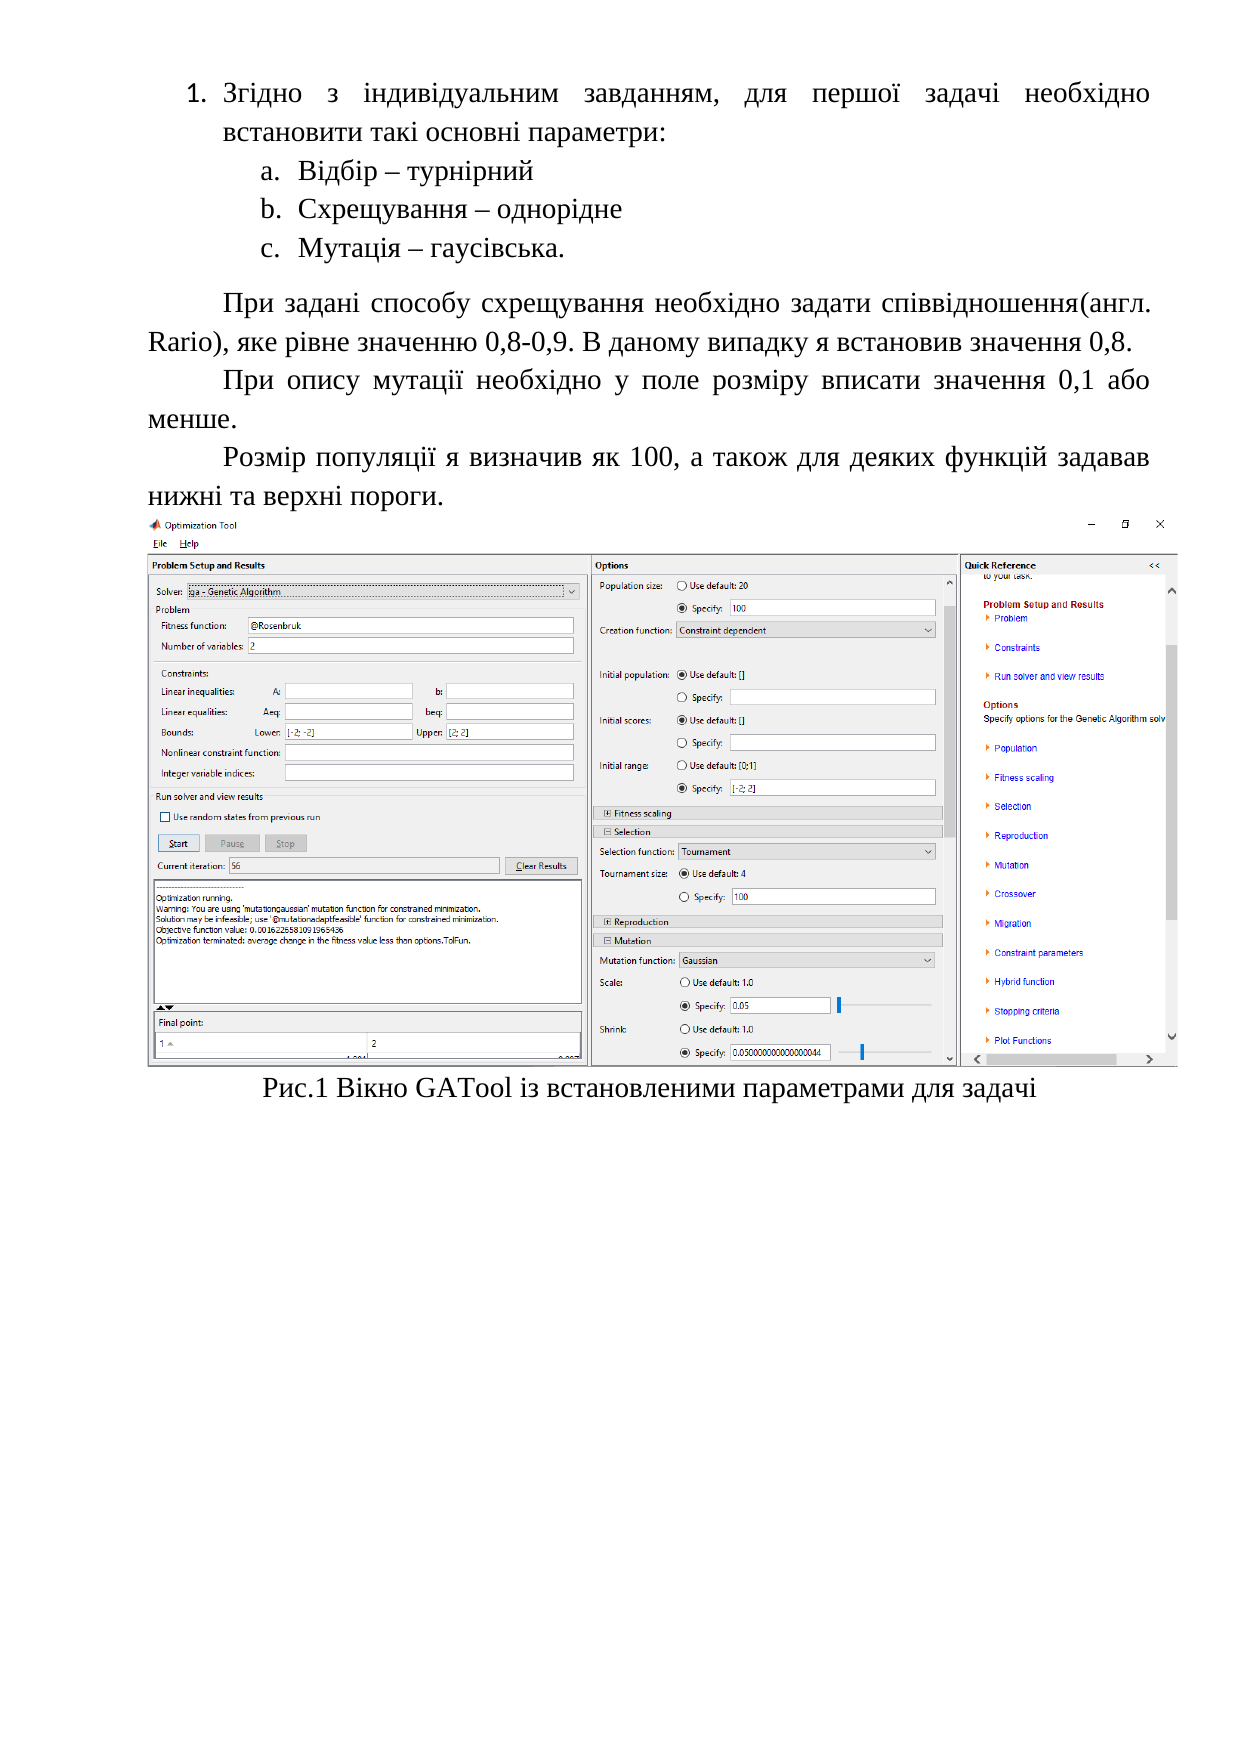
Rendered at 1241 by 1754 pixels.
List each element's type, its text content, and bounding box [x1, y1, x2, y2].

list Відбір – турнірний [260, 153, 1152, 187]
text При задані способу схрещування необхідно задати співвідношення(англ. Rario), яке рівне значенню 0,8-0,9. В даному випадку я встановив значення 0,8. [148, 285, 1152, 357]
picture [147, 516, 1178, 1067]
list Схрещування – однорідне [260, 192, 1152, 225]
list Згідно з індивідуальним завданням, для першої задачі необхідно встановити такі основні параметри: [185, 74, 1152, 148]
text Рис.1 Вікно GATool із встановленими параметрами для задачі [148, 1070, 1152, 1104]
list Мутація – гаусівська. [260, 230, 1152, 264]
text При опису мутації необхідно у поле розміру вписати значення 0,1 або менше. [148, 362, 1152, 434]
text Розмір популяції я визначив як 100, а також для деяких функцій задавав нижні та верхні пороги. [148, 439, 1152, 512]
